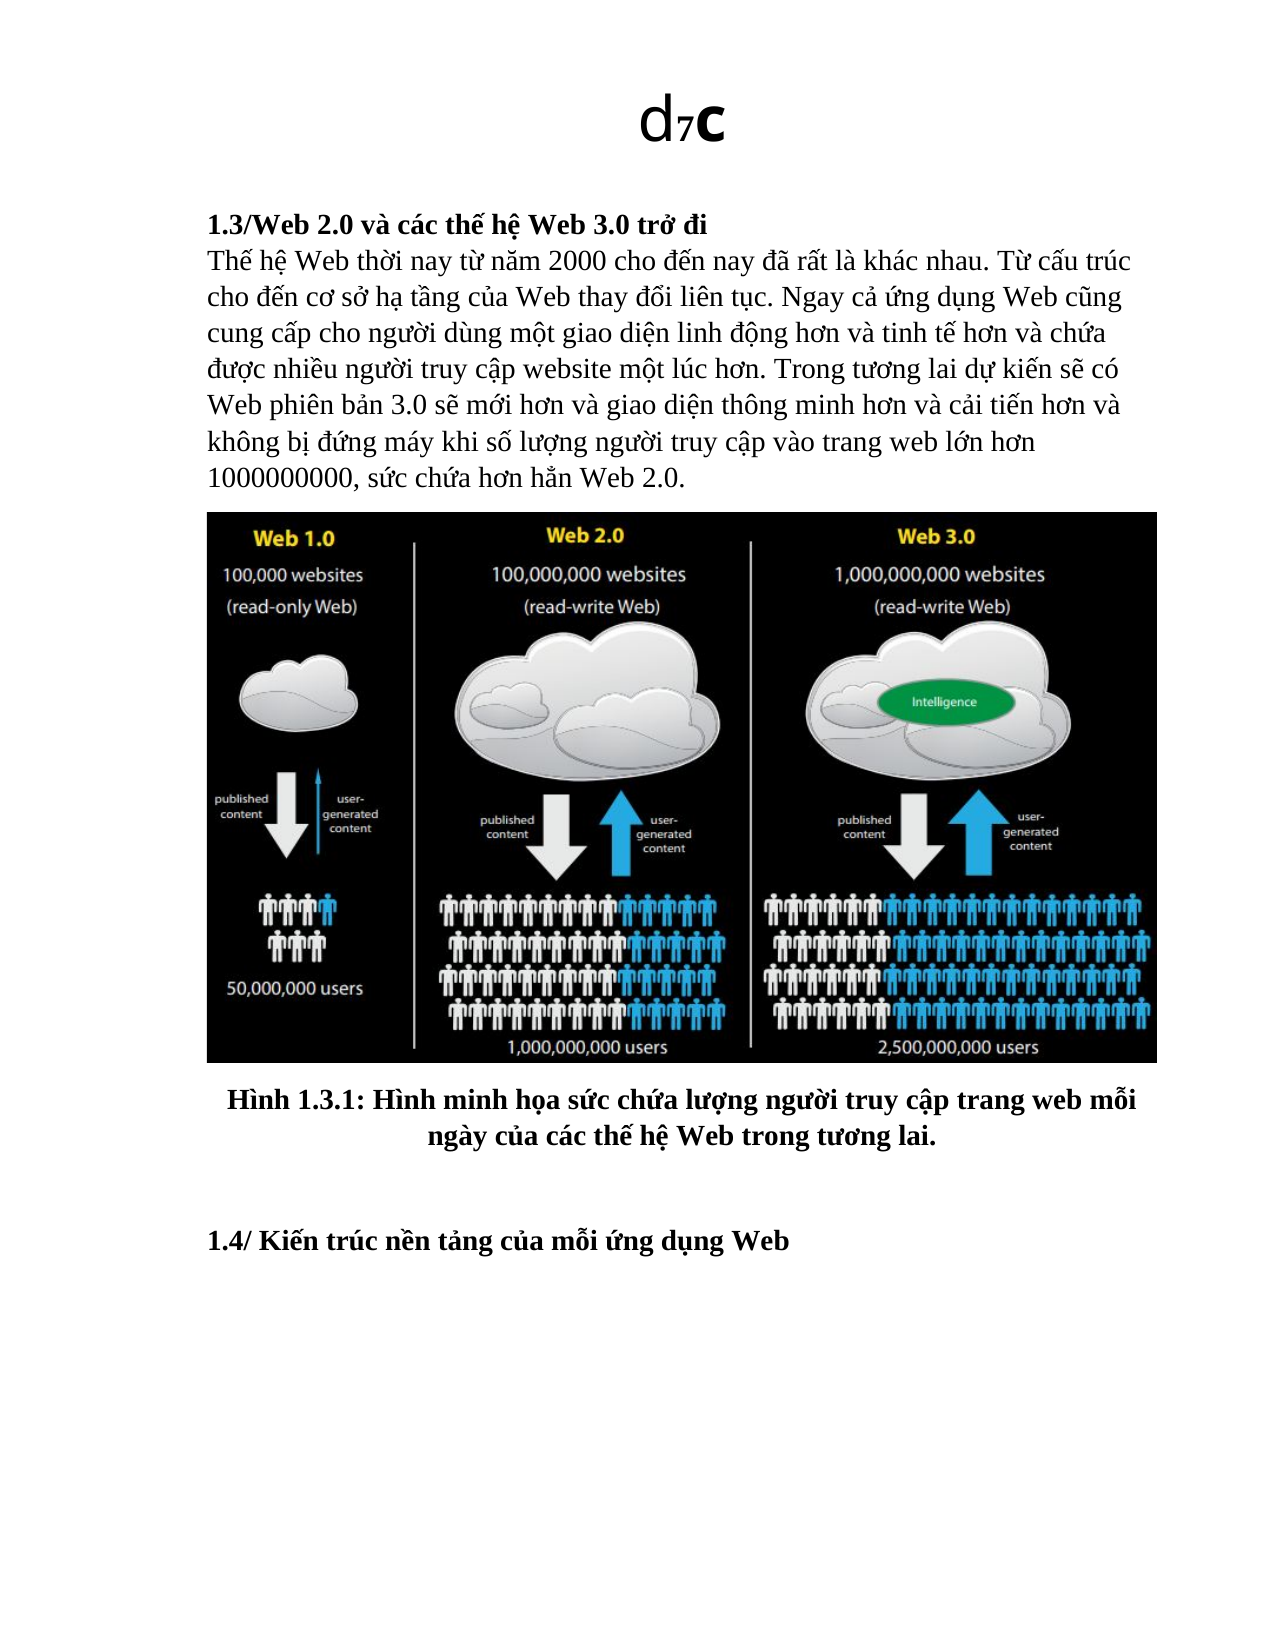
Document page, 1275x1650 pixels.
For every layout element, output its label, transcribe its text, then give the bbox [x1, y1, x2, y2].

subtitle 1.3/Web 2.0 và các thế hệ Web 3.0 trở đi [207, 207, 1157, 240]
text Thế hệ Web thời nay từ năm 2000 cho đến nay đã rất là khác nhau. Từ cấu trúc cho đến cơ sở hạ tầng của Web thay đổi liên tục. Ngay cả ứng dụng Web cũng cung cấp cho người dùng một giao diện linh động hơn và tinh tế hơn và chứa được nhiều người truy cập website một lúc hơn. Trong tương lai dự kiến sẽ có Web phiên bản 3.0 sẽ mới hơn và giao diện thông minh hơn và cải tiến hơn và không bị đứng máy khi số lượng người truy cập vào trang web lớn hơn 1000000000, sức chứa hơn hẳn Web 2.0. [207, 243, 1157, 493]
picture [206, 512, 1157, 1063]
text Hình 1.3.1: Hình minh họa sức chứa lượng người truy cập trang web mỗi ngày của các thế hệ Web trong tương lai. [207, 1082, 1157, 1151]
text 1.4/ Kiến trúc nền tảng của mỗi ứng dụng Web [207, 1223, 1157, 1257]
